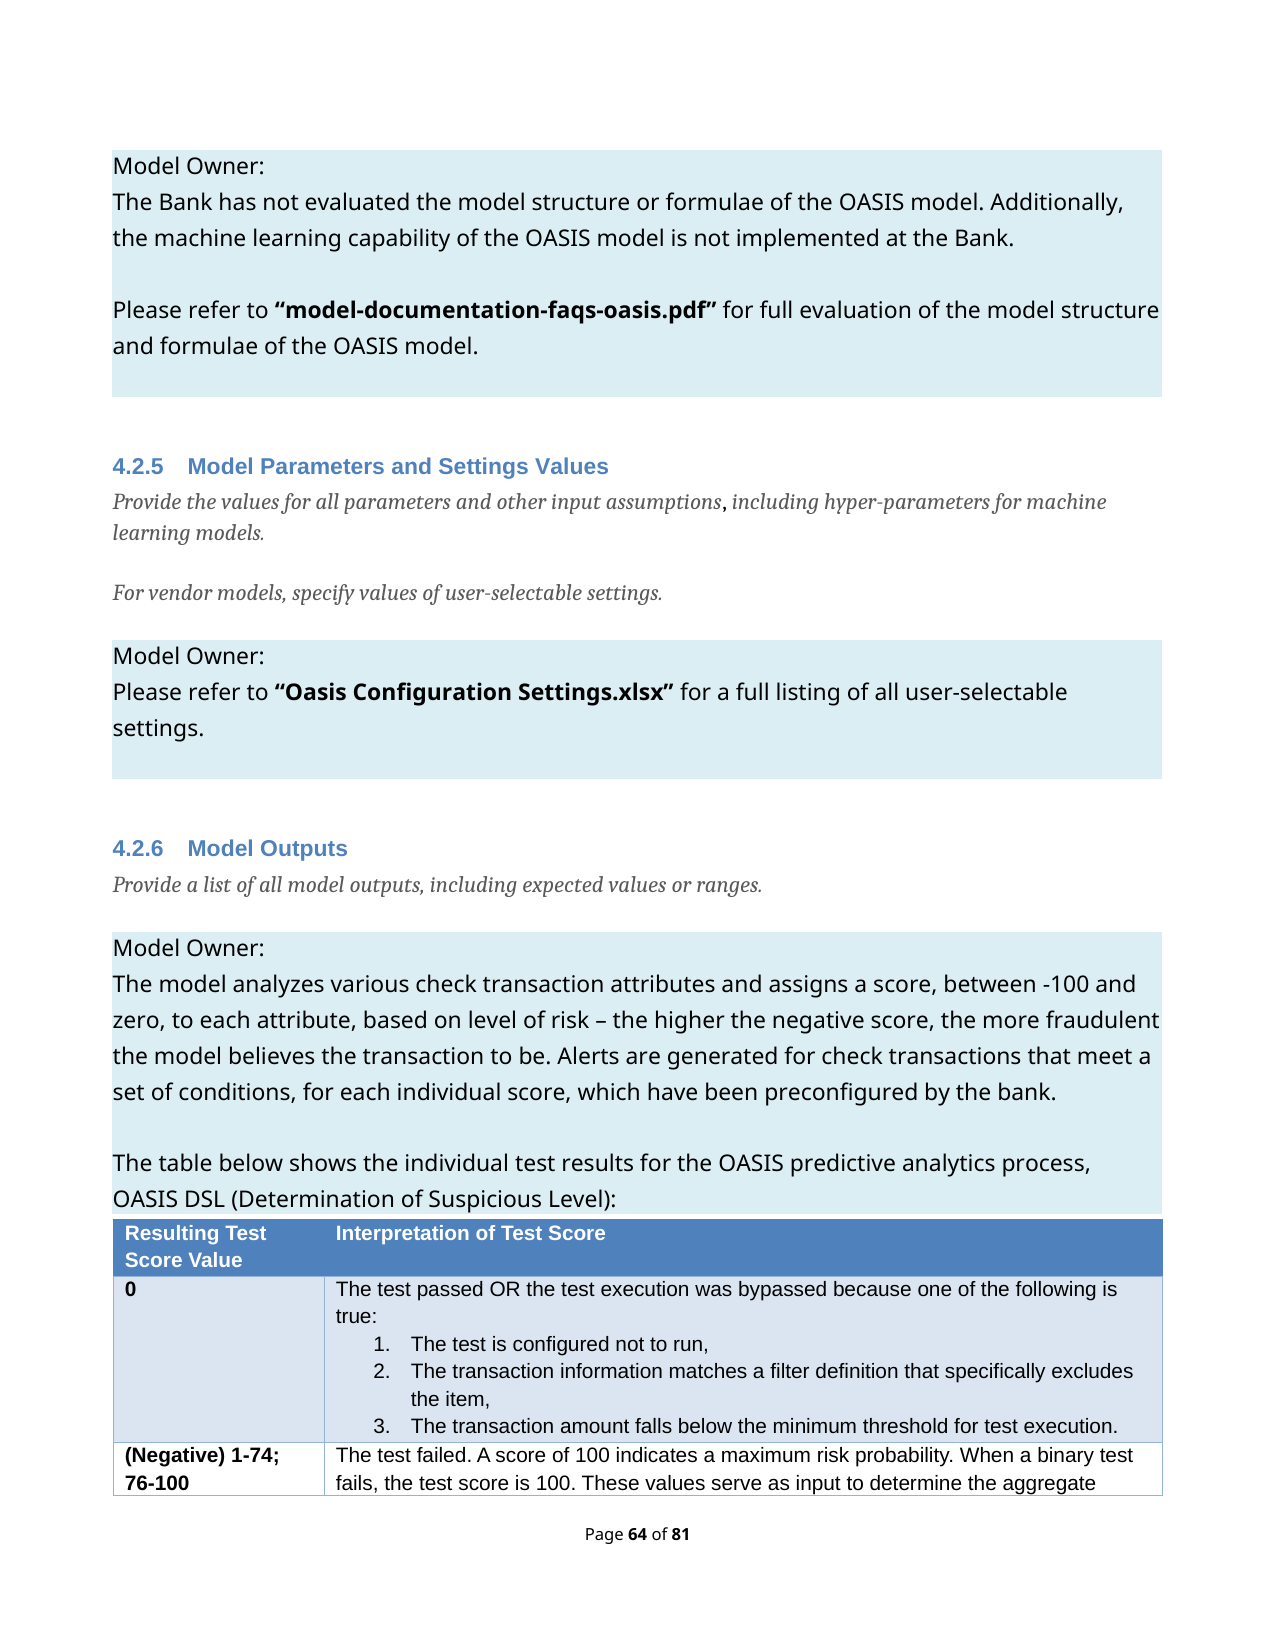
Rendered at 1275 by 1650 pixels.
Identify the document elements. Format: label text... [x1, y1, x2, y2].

table_header Interpretation of Test Score [325, 1220, 1162, 1276]
subtitle Model Outputs [112, 835, 1162, 861]
text Model Owner: [112, 640, 1162, 671]
text Provide a list of all model outputs, including expected values or ranges. [112, 871, 1162, 898]
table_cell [114, 1443, 324, 1494]
text Please refer to “Oasis Configuration Settings.xlsx” for a full listing of all user-selectable settings. [112, 676, 1162, 743]
table_cell 0 [114, 1277, 324, 1442]
text Provide the values for all parameters and other input assumptions, including hyper-parameters for machine learning models. [112, 489, 1162, 546]
text Model Owner: [112, 932, 1162, 963]
table_header Resulting Test Score Value [114, 1220, 324, 1276]
text Please refer to “model-documentation-faqs-oasis.pdf” for full evaluation of the model structure and formulae of the OASIS model. [112, 294, 1162, 361]
subtitle Model Parameters and Settings Values [112, 453, 1162, 479]
text The table below shows the individual test results for the OASIS predictive analytics process, OASIS DSL (Determination of Suspicious Level): [112, 1147, 1162, 1214]
text Model Owner: [112, 150, 1162, 181]
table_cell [325, 1443, 1162, 1494]
text The Bank has not evaluated the model structure or formulae of the OASIS model. Additionally, the machine learning capability of the OASIS model is not implemented at the Bank. [112, 186, 1162, 253]
text For vendor models, specify values of user-selectable settings. [112, 580, 1162, 606]
text The model analyzes various check transaction attributes and assigns a score, between -100 and zero, to each attribute, based on level of risk – the higher the negative score, the more fraudulent the model believes the transaction to be. Alerts are generated for check transactions that meet a set of conditions, for each individual score, which have been preconfigured by the bank. [112, 968, 1162, 1107]
table_cell The test passed OR the test execution was bypassed because one of the following is true: The test is configured not to run, The transaction information matches a filter definition that specifically excludes the item, The transaction amount falls below the minimum threshold for test execution. [325, 1277, 1162, 1442]
